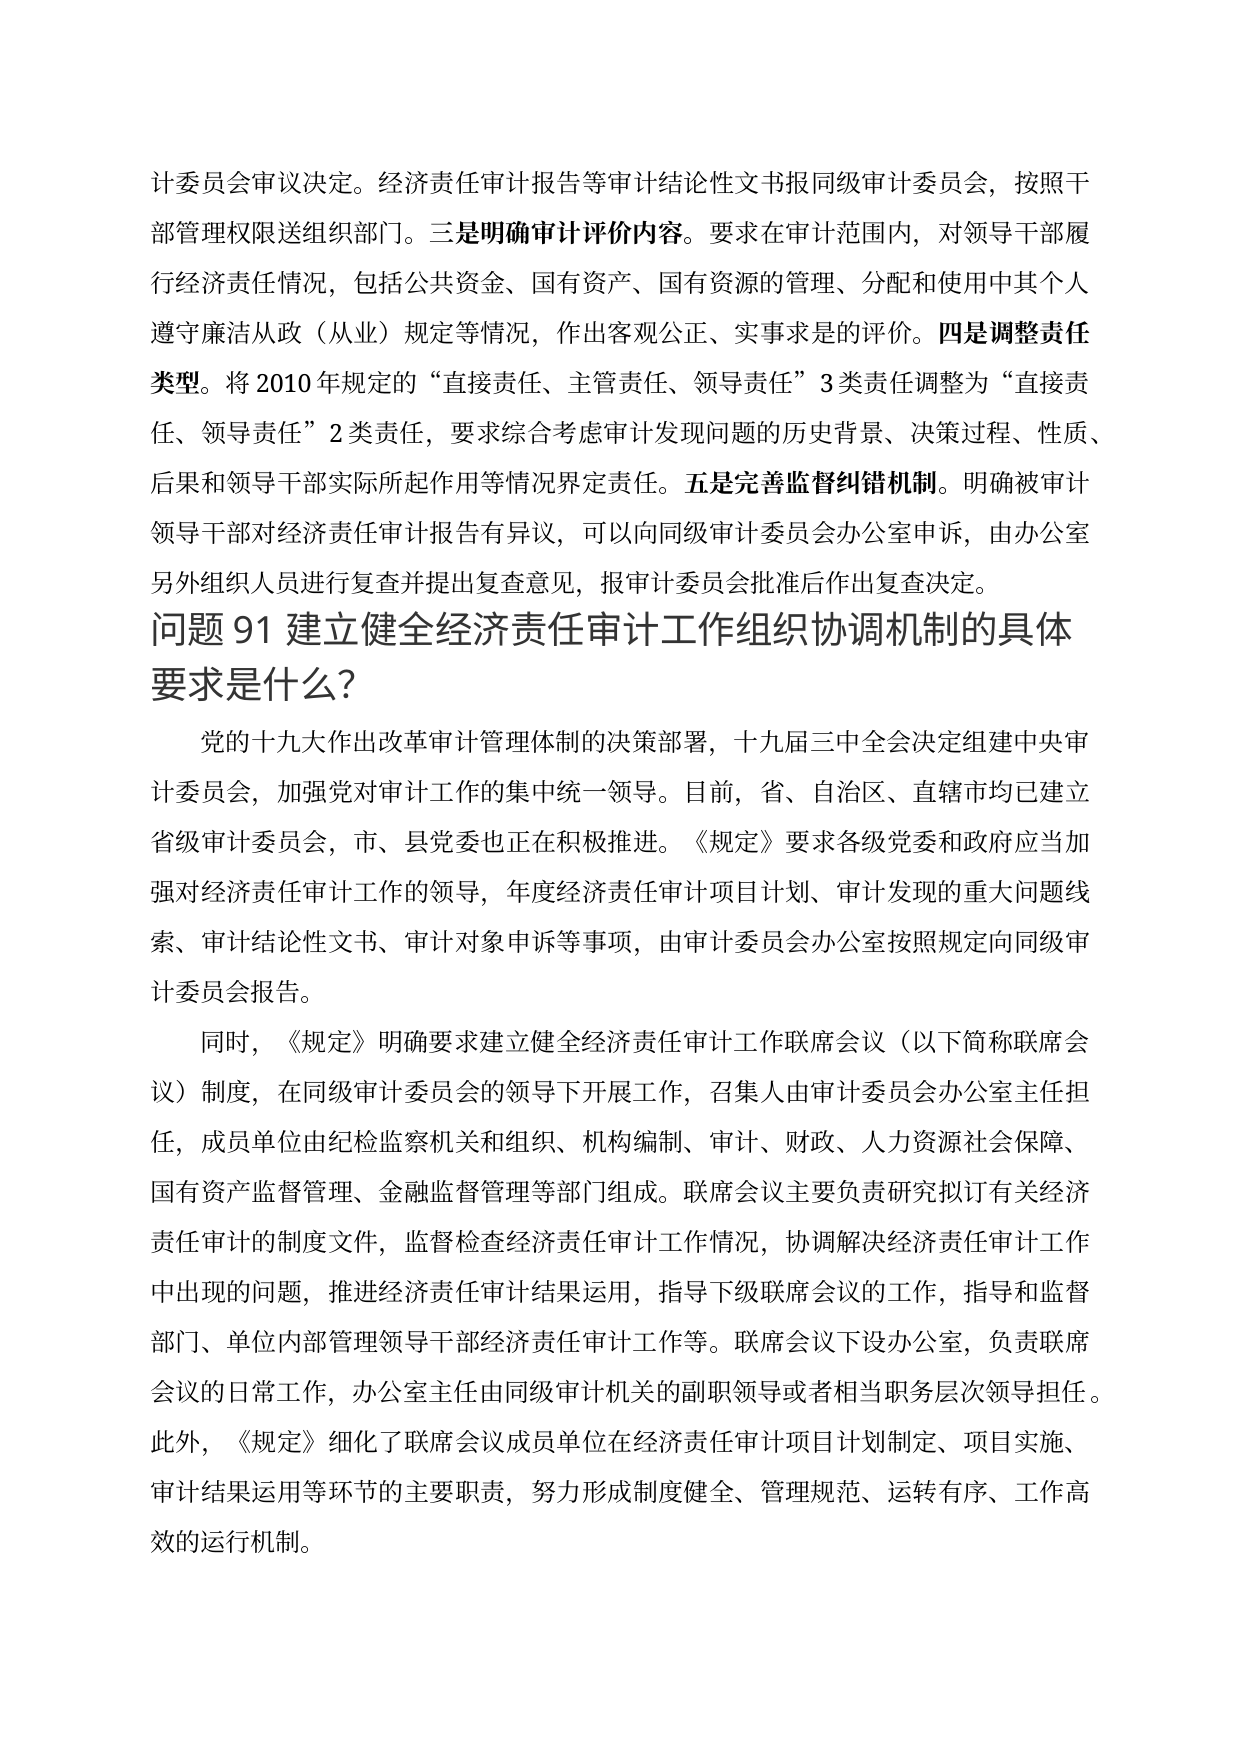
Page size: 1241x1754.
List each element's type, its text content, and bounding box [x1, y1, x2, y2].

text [150, 150, 1090, 600]
text 同时，《规定》明确要求建立健全经济责任审计工作联席会议（以下简称联席会议）制度，在同级审计委员会的领导下开展工作，召集人由审计委员会办公室主任担任，成员单位由纪检监察机关和组织、机构编制、审计、财政、人力资源社会保障、国有资产监督管理、金融监督管理等部门组成。联席会议主要负责研究拟订有关经济责任审计的制度文件，监督检查经济责任审计工作情况，协调解决经济责任审计工作中出现的问题，推进经济责任审计结果运用，指导下级联席会议的工作，指导和监督部门、单位内部管理领导干部经济责任审计工作等。联席会议下设办公室，负责联席会议的日常工作，办公室主任由同级审计机关的副职领导或者相当职务层次领导担任。此外，《规定》细化了联席会议成员单位在经济责任审计项目计划制定、项目实施、审计结果运用等环节的主要职责，努力形成制度健全、管理规范、运转有序、工作高效的运行机制。 [150, 1009, 1090, 1559]
text 问题91 建立健全经济责任审计工作组织协调机制的具体要求是什么？ [150, 600, 1090, 709]
text 党的十九大作出改革审计管理体制的决策部署，十九届三中全会决定组建中央审计委员会，加强党对审计工作的集中统一领导。目前，省、自治区、直辖市均已建立省级审计委员会，市、县党委也正在积极推进。《规定》要求各级党委和政府应当加强对经济责任审计工作的领导，年度经济责任审计项目计划、审计发现的重大问题线索、审计结论性文书、审计对象申诉等事项，由审计委员会办公室按照规定向同级审计委员会报告。 [150, 709, 1090, 1009]
